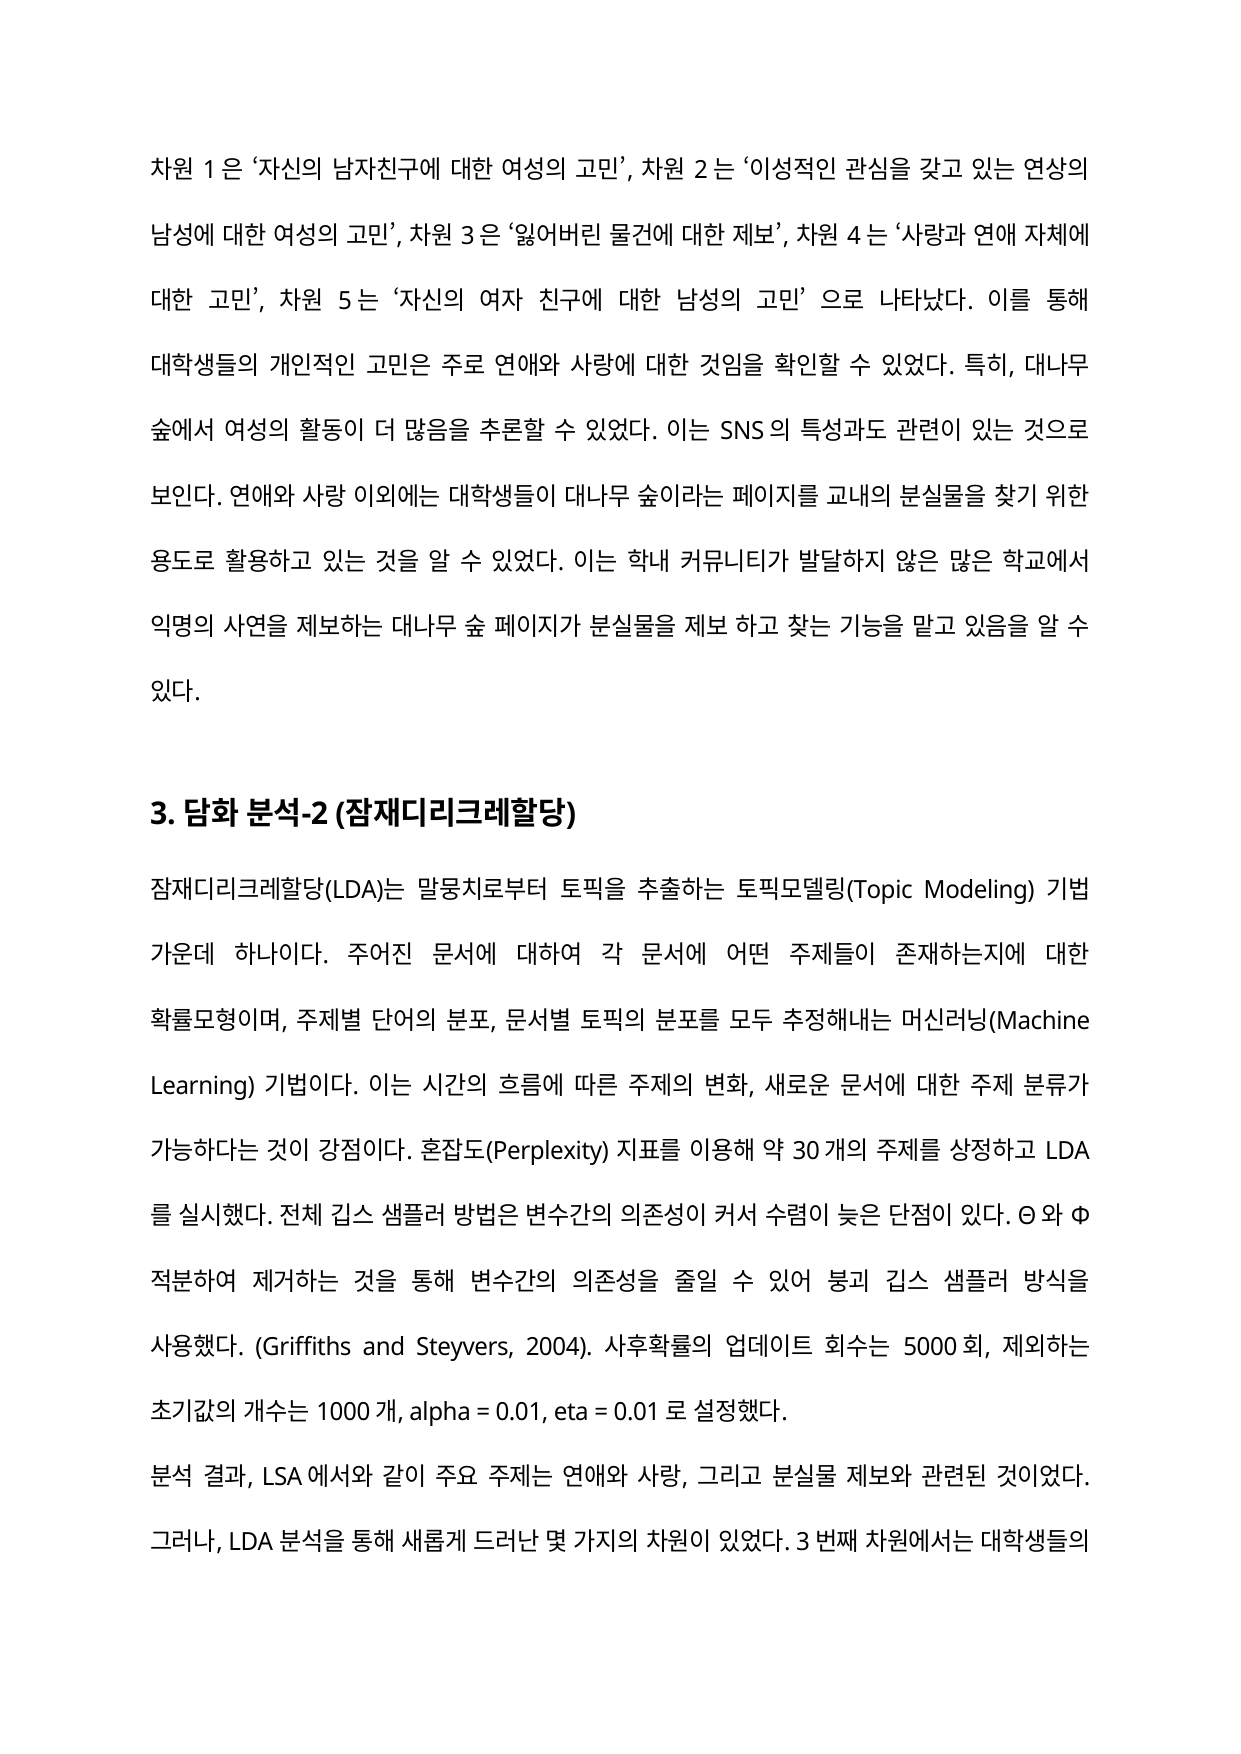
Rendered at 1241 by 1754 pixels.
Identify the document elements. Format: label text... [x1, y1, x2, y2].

text 잠재디리크레할당(LDA)는 말뭉치로부터 토픽을 추출하는 토픽모델링(Topic Modeling) 기법 가운데 하나이다. 주어진 문서에 대하여 각 문서에 어떤 주제들이 존재하는지에 대한 확률모형이며, 주제별 단어의 분포, 문서별 토픽의 분포를 모두 추정해내는 머신러닝(Machine Learning) 기법이다. 이는 시간의 흐름에 따른 주제의 변화, 새로운 문서에 대한 주제 분류가 가능하다는 것이 강점이다. 혼잡도(Perplexity) 지표를 이용해 약 30개의 주제를 상정하고 LDA를 실시했다. 전체 깁스 샘플러 방법은 변수간의 의존성이 커서 수렴이 늦은 단점이 있다. Θ와 Φ 적분하여 제거하는 것을 통해 변수간의 의존성을 줄일 수 있어 붕괴 깁스 샘플러 방식을 사용했다. (Griffiths and Steyvers, 2004). 사후확률의 업데이트 회수는 5000회, 제외하는 초기값의 개수는 1000개, alpha = 0.01, eta = 0.01로 설정했다. [150, 870, 1090, 1428]
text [150, 150, 1090, 708]
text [150, 1457, 1090, 1558]
text 3. 담화 분석-2 (잠재디리크레할당) [150, 788, 1090, 833]
